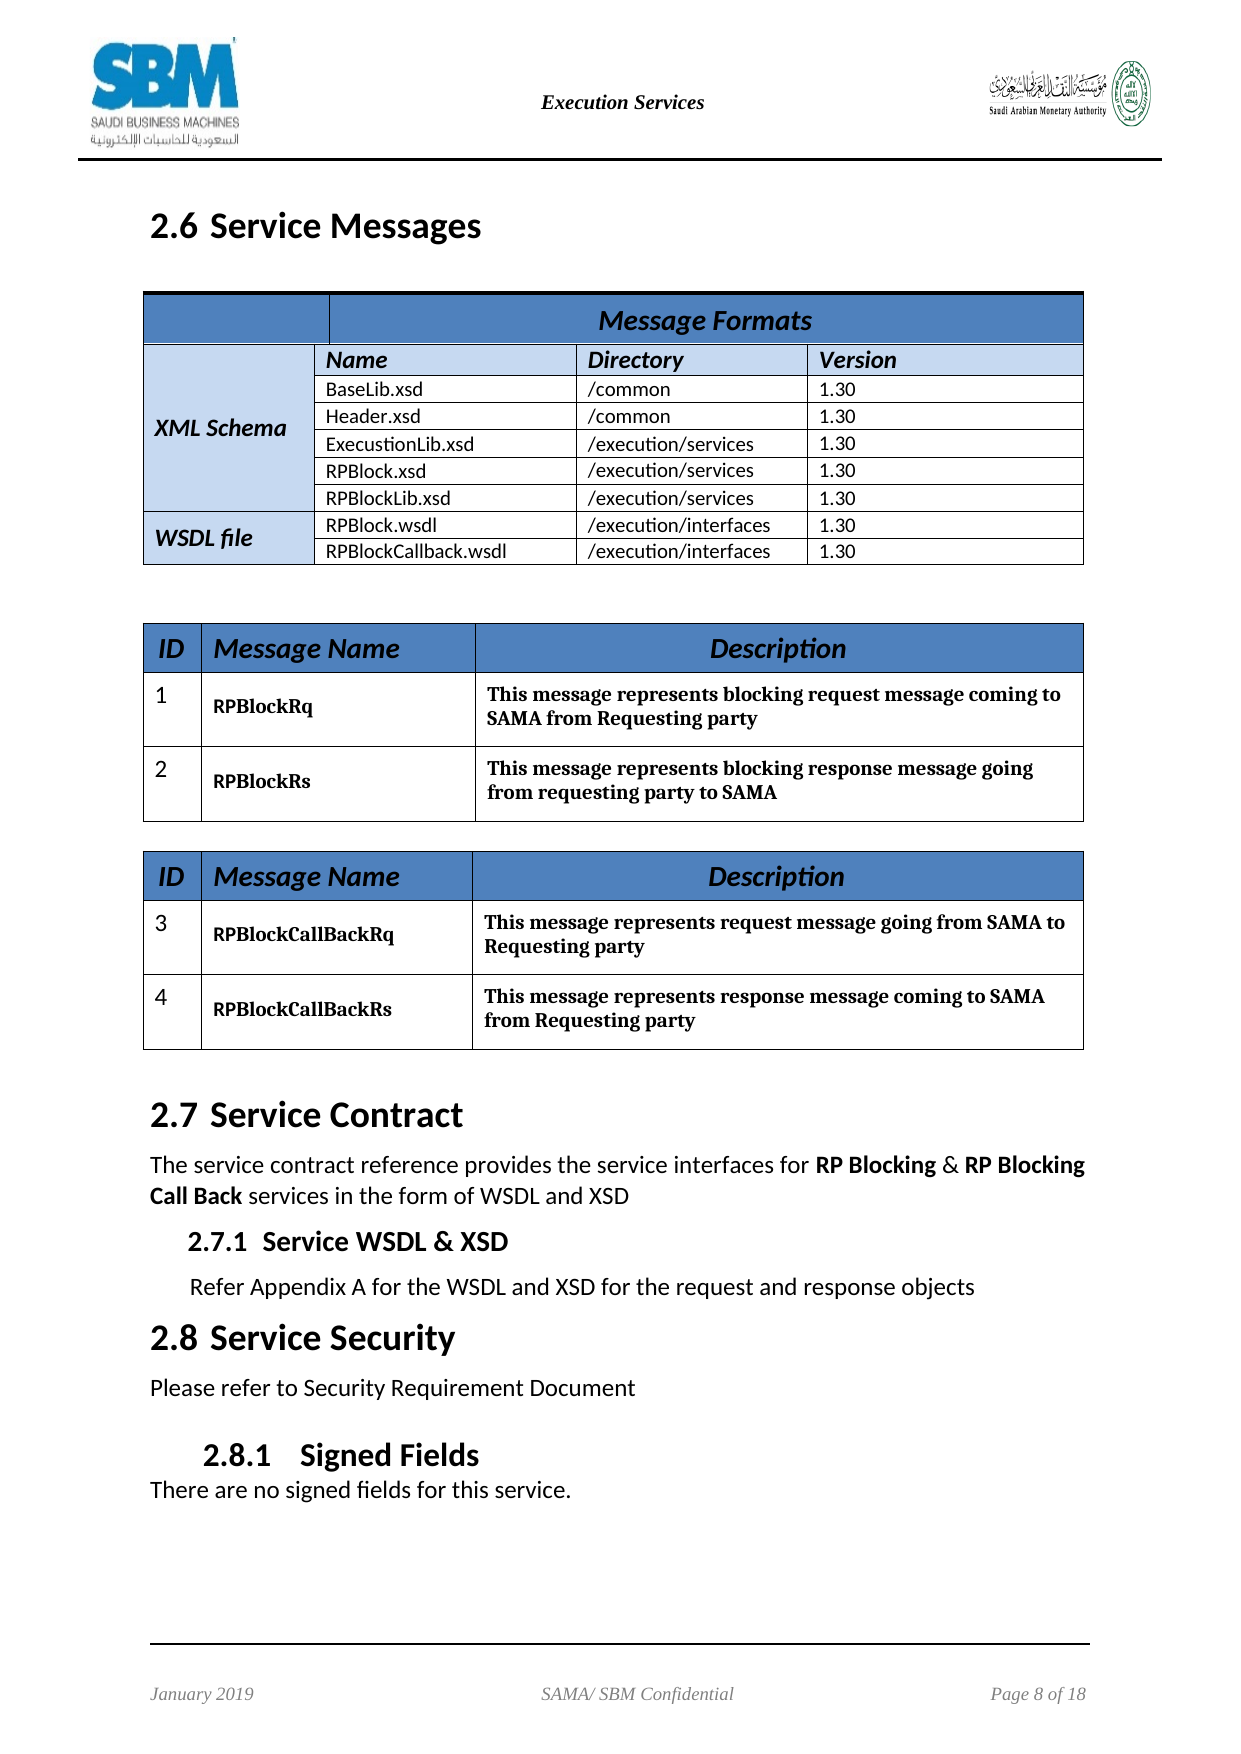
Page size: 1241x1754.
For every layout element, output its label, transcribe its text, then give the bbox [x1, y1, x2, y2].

table_cell Name [315, 345, 576, 375]
table_header ID [144, 852, 201, 900]
table_cell RPBlockRs [202, 747, 475, 821]
table_cell 1.30 [808, 376, 1083, 402]
table_cell /execution/services [577, 430, 807, 457]
table_cell RPBlockCallback.wsdl [315, 539, 576, 564]
table_cell XML Schema [144, 345, 314, 511]
table_header Description [473, 852, 1083, 900]
table_cell 1.30 [808, 458, 1083, 484]
table_cell [144, 673, 201, 746]
subtitle Service Messages [150, 202, 1090, 248]
table_cell 1.30 [808, 485, 1083, 511]
table_cell ExecustionLib.xsd [315, 430, 576, 457]
table_cell 1.30 [808, 512, 1083, 537]
table_cell 1.30 [808, 539, 1083, 564]
table_cell [144, 747, 201, 821]
table_cell RPBlockCallBackRs [202, 975, 472, 1049]
table_cell Header.xsd [315, 403, 576, 429]
table_header Message Formats [330, 295, 1083, 343]
table_cell RPBlockLib.xsd [315, 485, 576, 511]
table_cell /execution/interfaces [577, 539, 807, 564]
table_cell [144, 975, 201, 1049]
text The service contract reference provides the service interfaces for RP Blocking & RP Blocking Call Back services in the form of WSDL and XSD [150, 1149, 1090, 1211]
subtitle Service Contract [150, 1091, 1090, 1137]
subtitle Service Security [150, 1314, 1090, 1360]
table_cell BaseLib.xsd [315, 376, 576, 402]
table_cell Directory [577, 345, 807, 375]
table_cell /execution/services [577, 458, 807, 484]
table_cell 1.30 [808, 430, 1083, 457]
table_header Message Name [202, 852, 472, 900]
table_cell RPBlock.xsd [315, 458, 576, 484]
table_cell /execution/services [577, 485, 807, 511]
text Please refer to Security Requirement Document [150, 1372, 1090, 1403]
text 2.8.1 Signed Fields [150, 1433, 1090, 1474]
text Refer Appendix A for the WSDL and XSD for the request and response objects [150, 1271, 1090, 1302]
table_cell WSDL file [144, 512, 314, 564]
table_cell /common [577, 403, 807, 429]
table_cell This message represents request message going from SAMA to Requesting party [473, 901, 1083, 974]
table_cell This message represents response message coming to SAMA from Requesting party [473, 975, 1083, 1049]
table_cell 1.30 [808, 403, 1083, 429]
subtitle Service WSDL & XSD [187, 1223, 1090, 1259]
picture [988, 56, 1151, 132]
table_cell Version [808, 345, 1083, 375]
table_header Message Name [202, 624, 475, 672]
text There are no signed fields for this service. [150, 1474, 1090, 1505]
table_header ID [144, 624, 201, 672]
table_header [144, 295, 329, 343]
table_cell RPBlock.wsdl [315, 512, 576, 537]
table_cell RPBlockRq [202, 673, 475, 746]
table_cell RPBlockCallBackRq [202, 901, 472, 974]
table_cell [144, 901, 201, 974]
table_cell /execution/interfaces [577, 512, 807, 537]
table_cell This message represents blocking response message going from requesting party to SAMA [476, 747, 1083, 821]
table_header Description [476, 624, 1083, 672]
table_cell This message represents blocking request message coming to SAMA from Requesting party [476, 673, 1083, 746]
picture [89, 37, 240, 150]
table_cell /common [577, 376, 807, 402]
